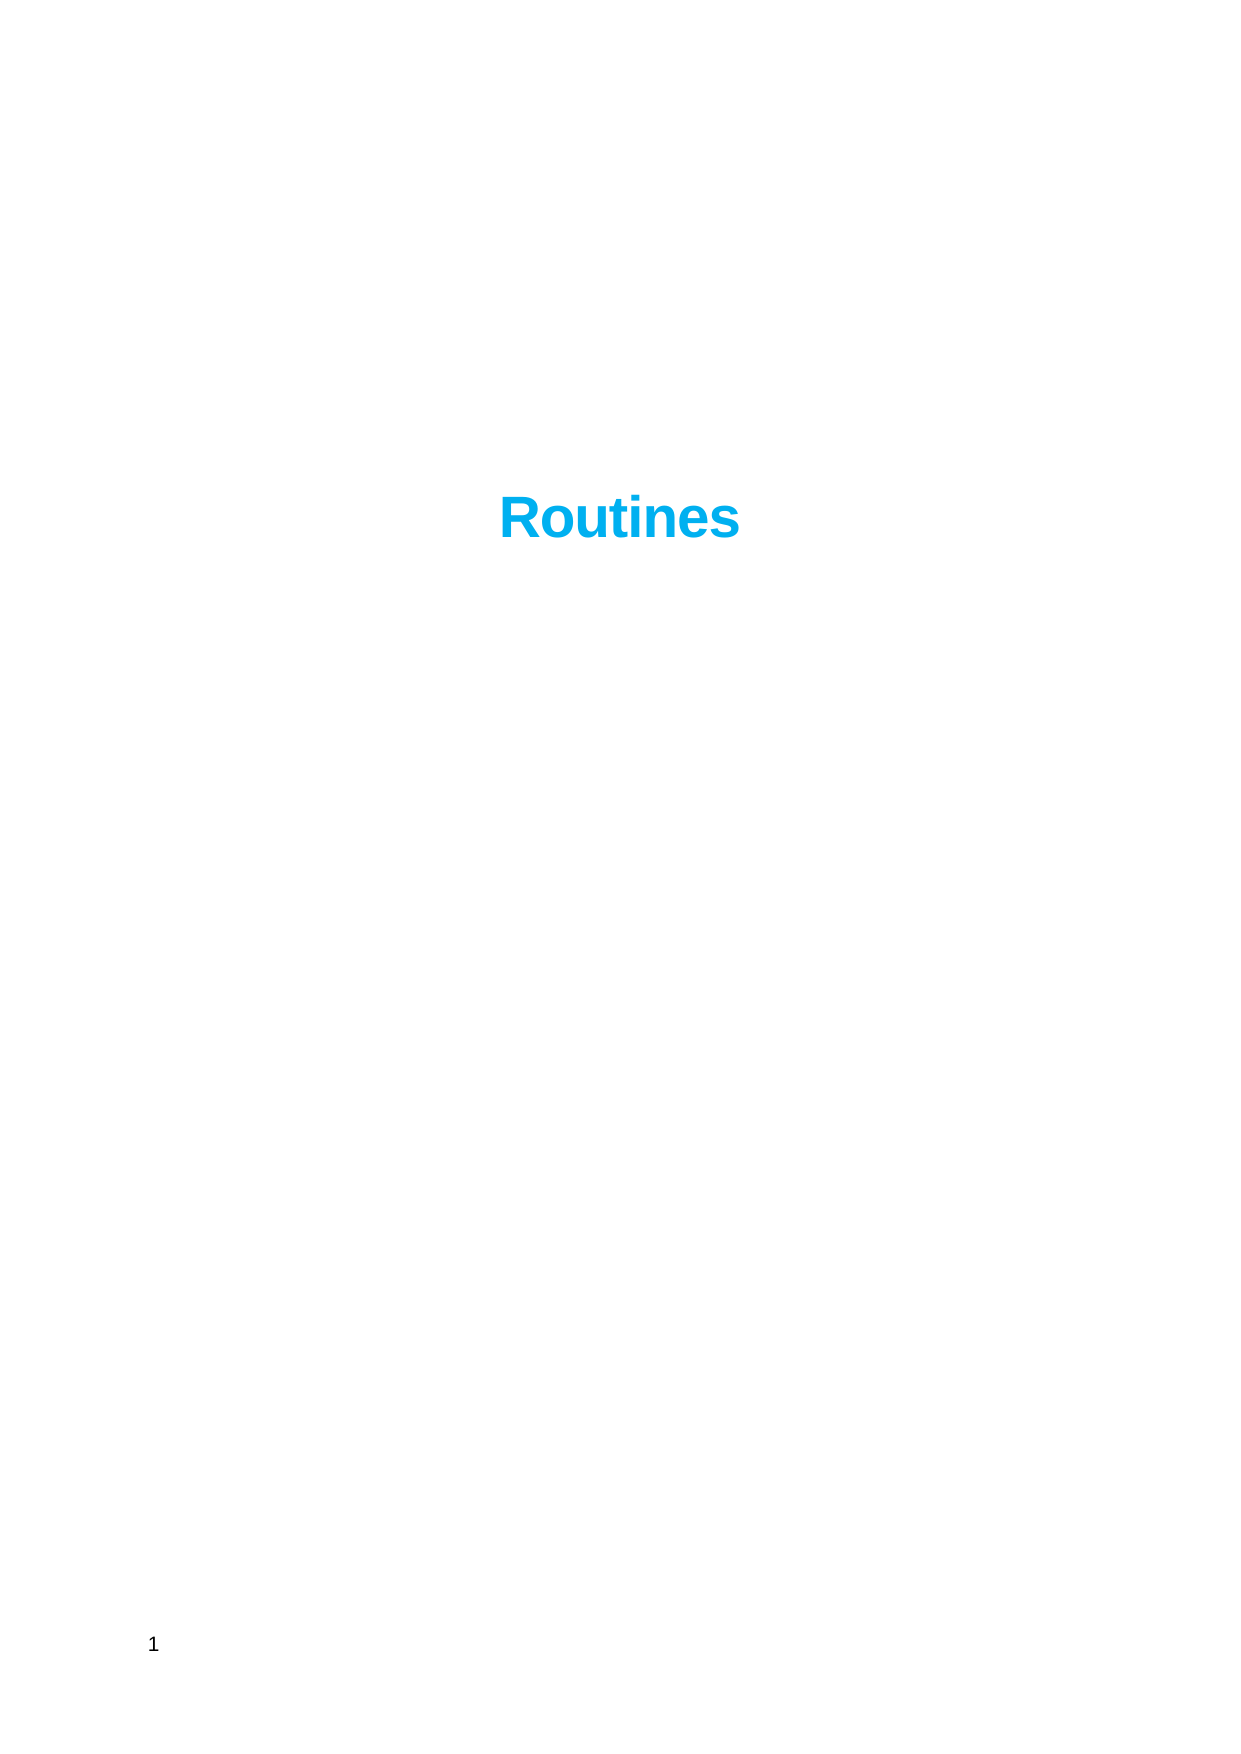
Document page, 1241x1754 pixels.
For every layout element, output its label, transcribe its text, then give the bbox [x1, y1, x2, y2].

title Routines [148, 483, 1092, 550]
